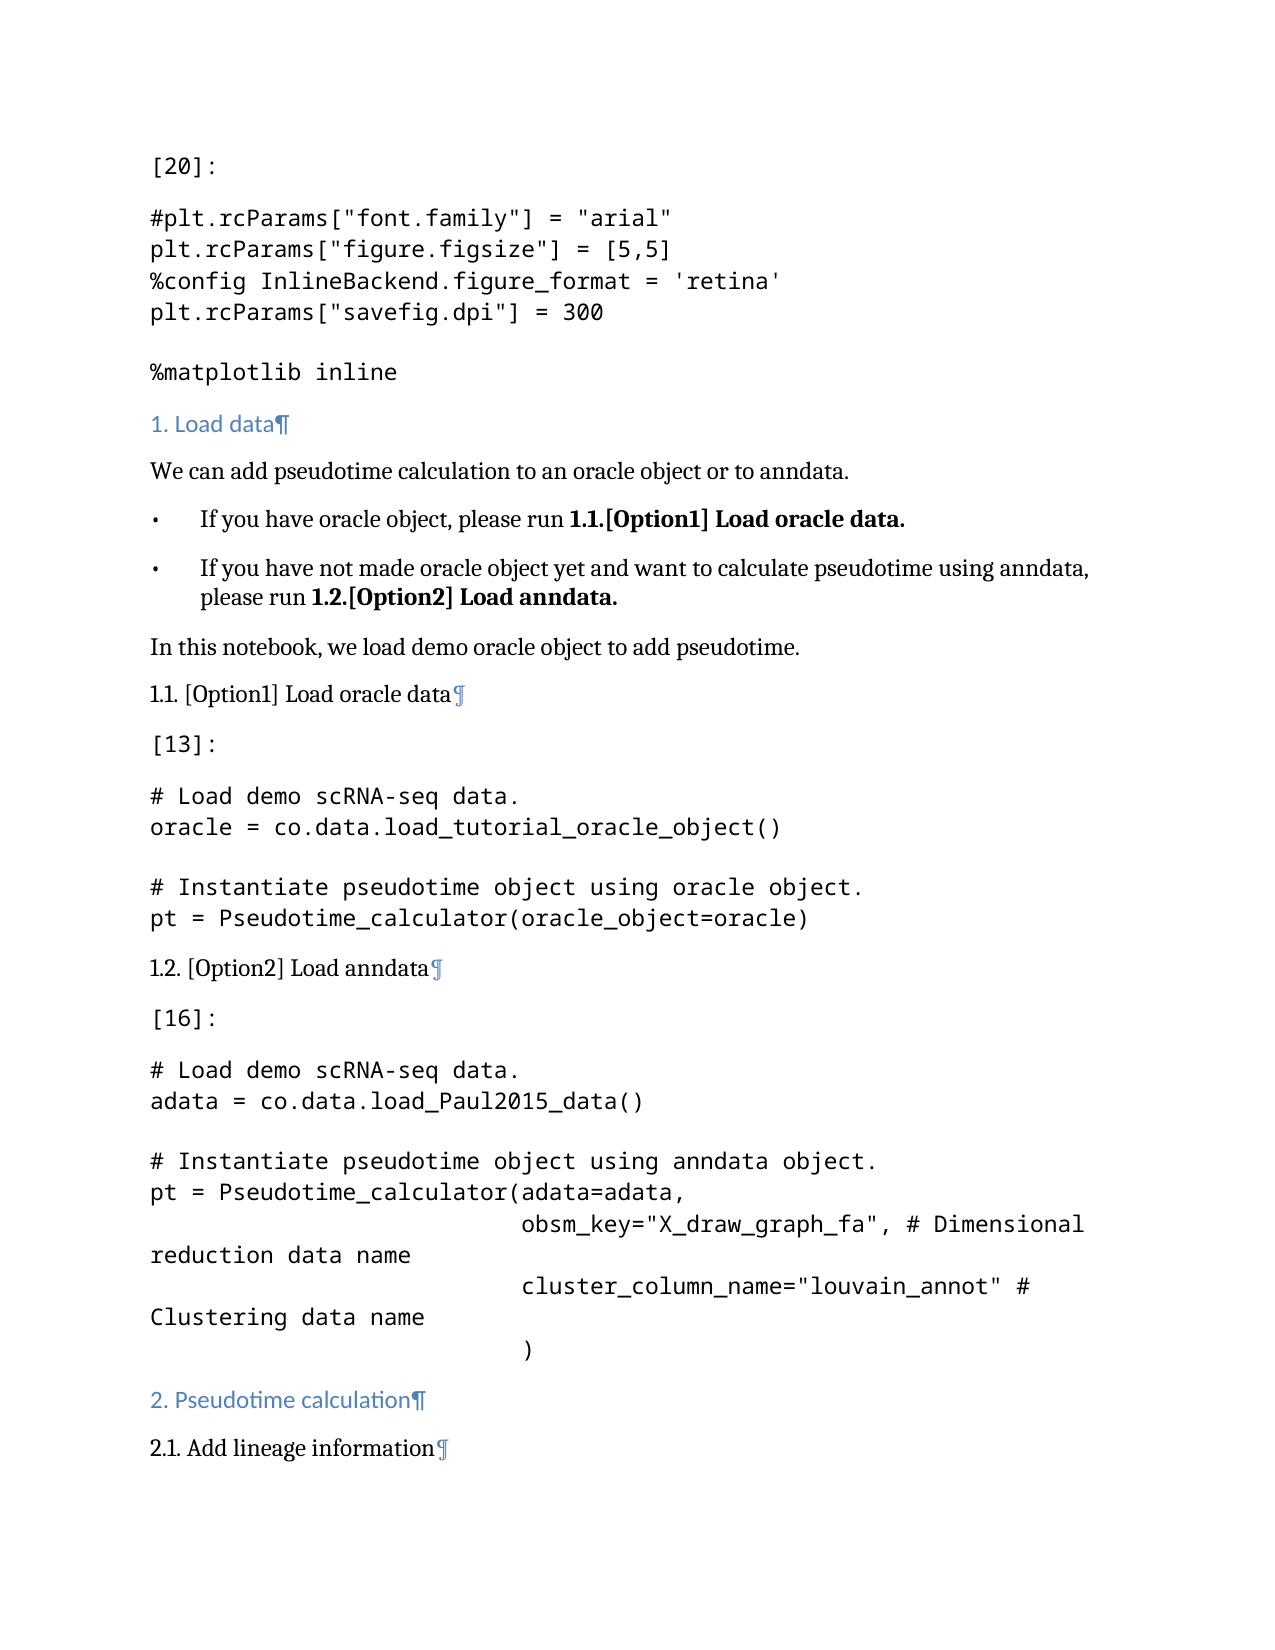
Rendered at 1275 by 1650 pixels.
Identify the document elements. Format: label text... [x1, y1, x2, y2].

text [13]: [150, 728, 1125, 759]
list If you have not made oracle object yet and want to calculate pseudotime using anndata, please run 1.2.[Option2] Load anndata. [150, 554, 1125, 612]
text 2.1. Add lineage information¶ [150, 1434, 1125, 1463]
text [16]: [150, 1002, 1125, 1033]
text 1.2. [Option2] Load anndata¶ [150, 954, 1125, 983]
list If you have oracle object, please run 1.1.[Option1] Load oracle data. [150, 505, 1125, 533]
text [20]: [150, 150, 1125, 181]
subtitle 1. Load data¶ [150, 408, 1125, 438]
text #plt.rcParams["font.family"] = "arial" plt.rcParams["figure.figsize"] = [5,5] %config InlineBackend.figure_format = 'retina' plt.rcParams["savefig.dpi"] = 300 %matplotlib inline [150, 202, 1125, 387]
text # Load demo scRNA-seq data. oracle = co.data.load_tutorial_oracle_object() # Instantiate pseudotime object using oracle object. pt = Pseudotime_calculator(oracle_object=oracle) [150, 780, 1125, 933]
text 1.1. [Option1] Load oracle data¶ [150, 680, 1125, 709]
subtitle 2. Pseudotime calculation¶ [150, 1385, 1125, 1415]
text We can add pseudotime calculation to an oracle object or to anndata. [150, 457, 1125, 486]
text In this notebook, we load demo oracle object to add pseudotime. [150, 633, 1125, 661]
text # Load demo scRNA-seq data. adata = co.data.load_Paul2015_data() # Instantiate pseudotime object using anndata object. pt = Pseudotime_calculator(adata=adata, obsm_key="X_draw_graph_fa", # Dimensional reduction data name cluster_column_name="louvain_annot" # Clustering data name ) [150, 1054, 1125, 1364]
